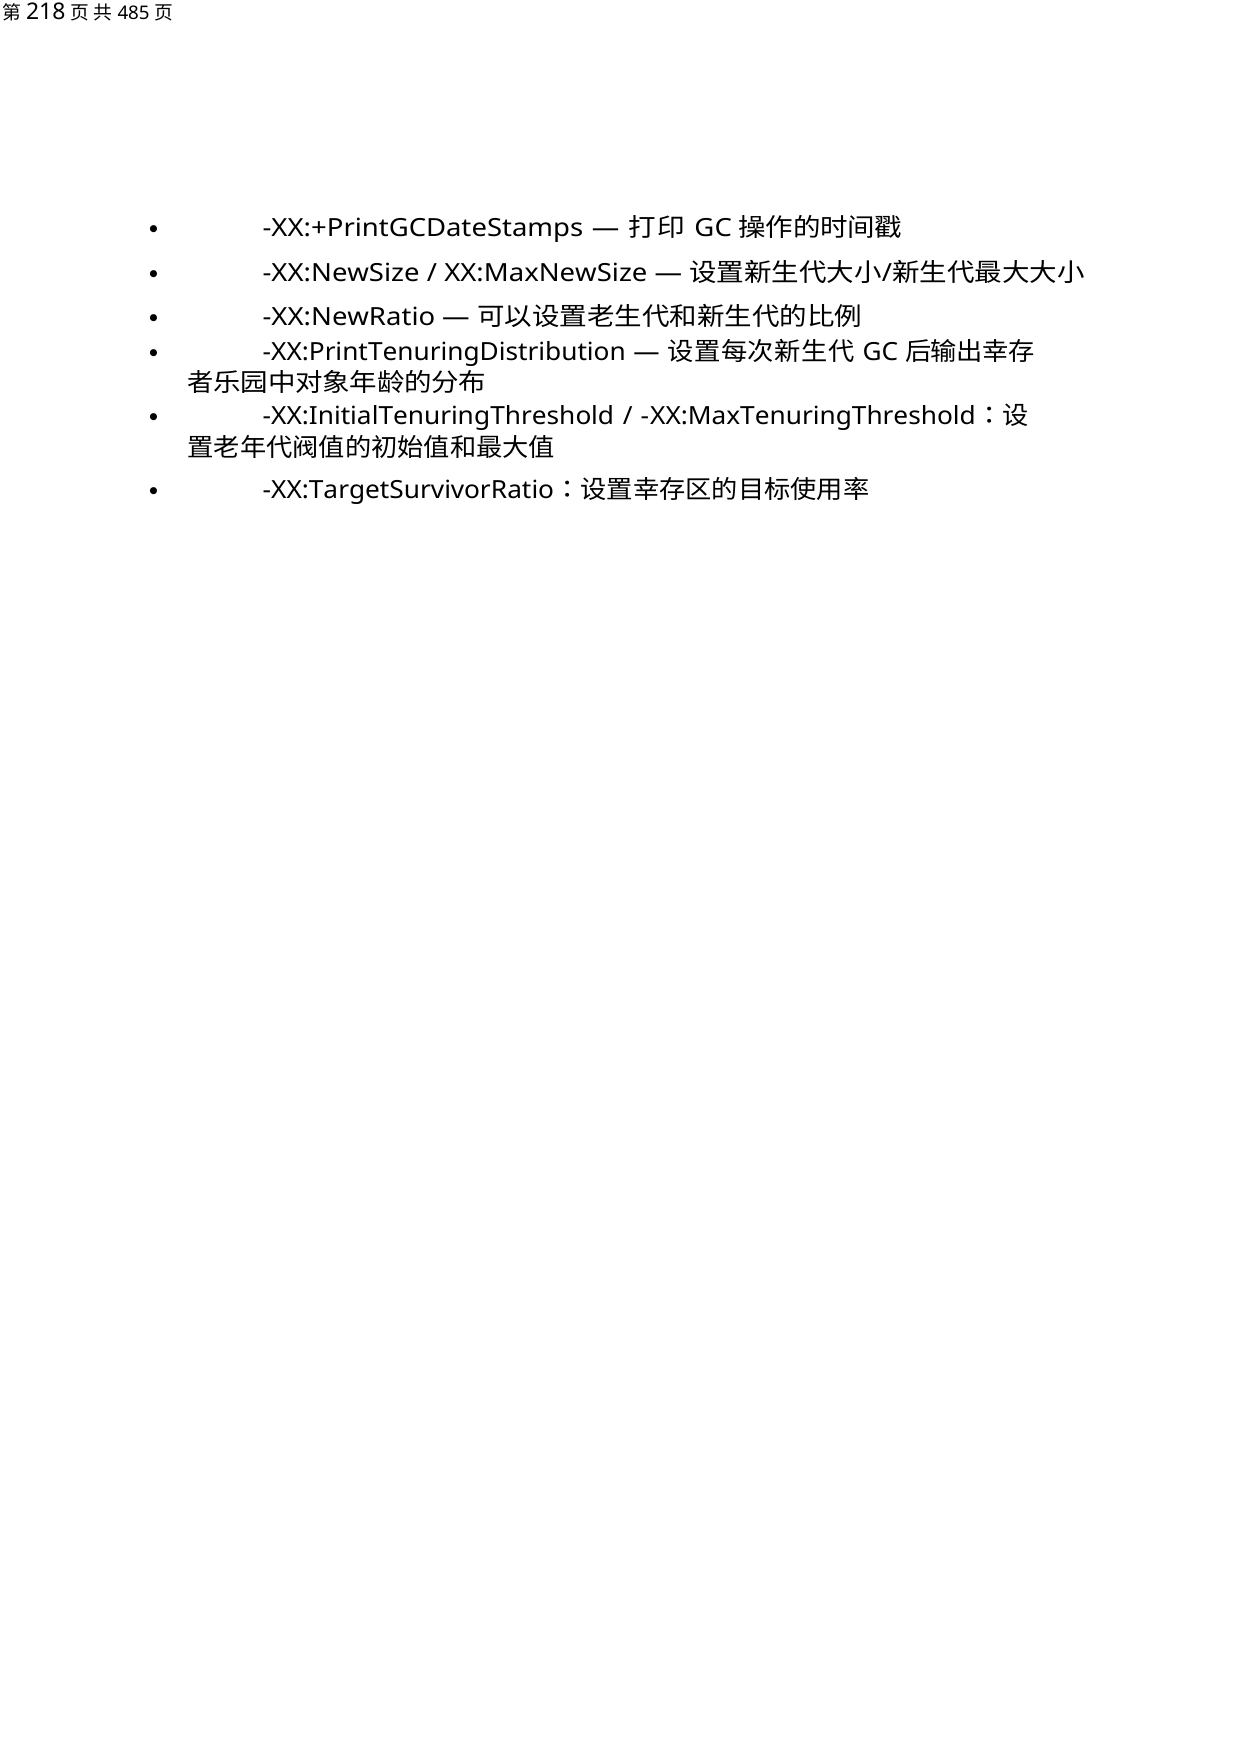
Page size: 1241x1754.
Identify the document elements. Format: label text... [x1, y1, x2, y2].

list -XX:InitialTenuringThreshold / -XX:MaxTenuringThreshold：设置老年代阀值的初始值和最大值 [150, 399, 1053, 463]
list -XX:NewRatio — 可以设置老生代和新生代的比例 [150, 290, 1101, 334]
list -XX:+PrintGCDateStamps — 打印 GC 操作的时间戳 [150, 201, 1101, 246]
list -XX:TargetSurvivorRatio：设置幸存区的目标使用率 [150, 463, 1101, 508]
list -XX:NewSize / XX:MaxNewSize — 设置新生代大小/新生代最大大小 [150, 246, 1101, 290]
list -XX:PrintTenuringDistribution — 设置每次新生代 GC 后输出幸存者乐园中对象年龄的分布 [150, 334, 1042, 399]
